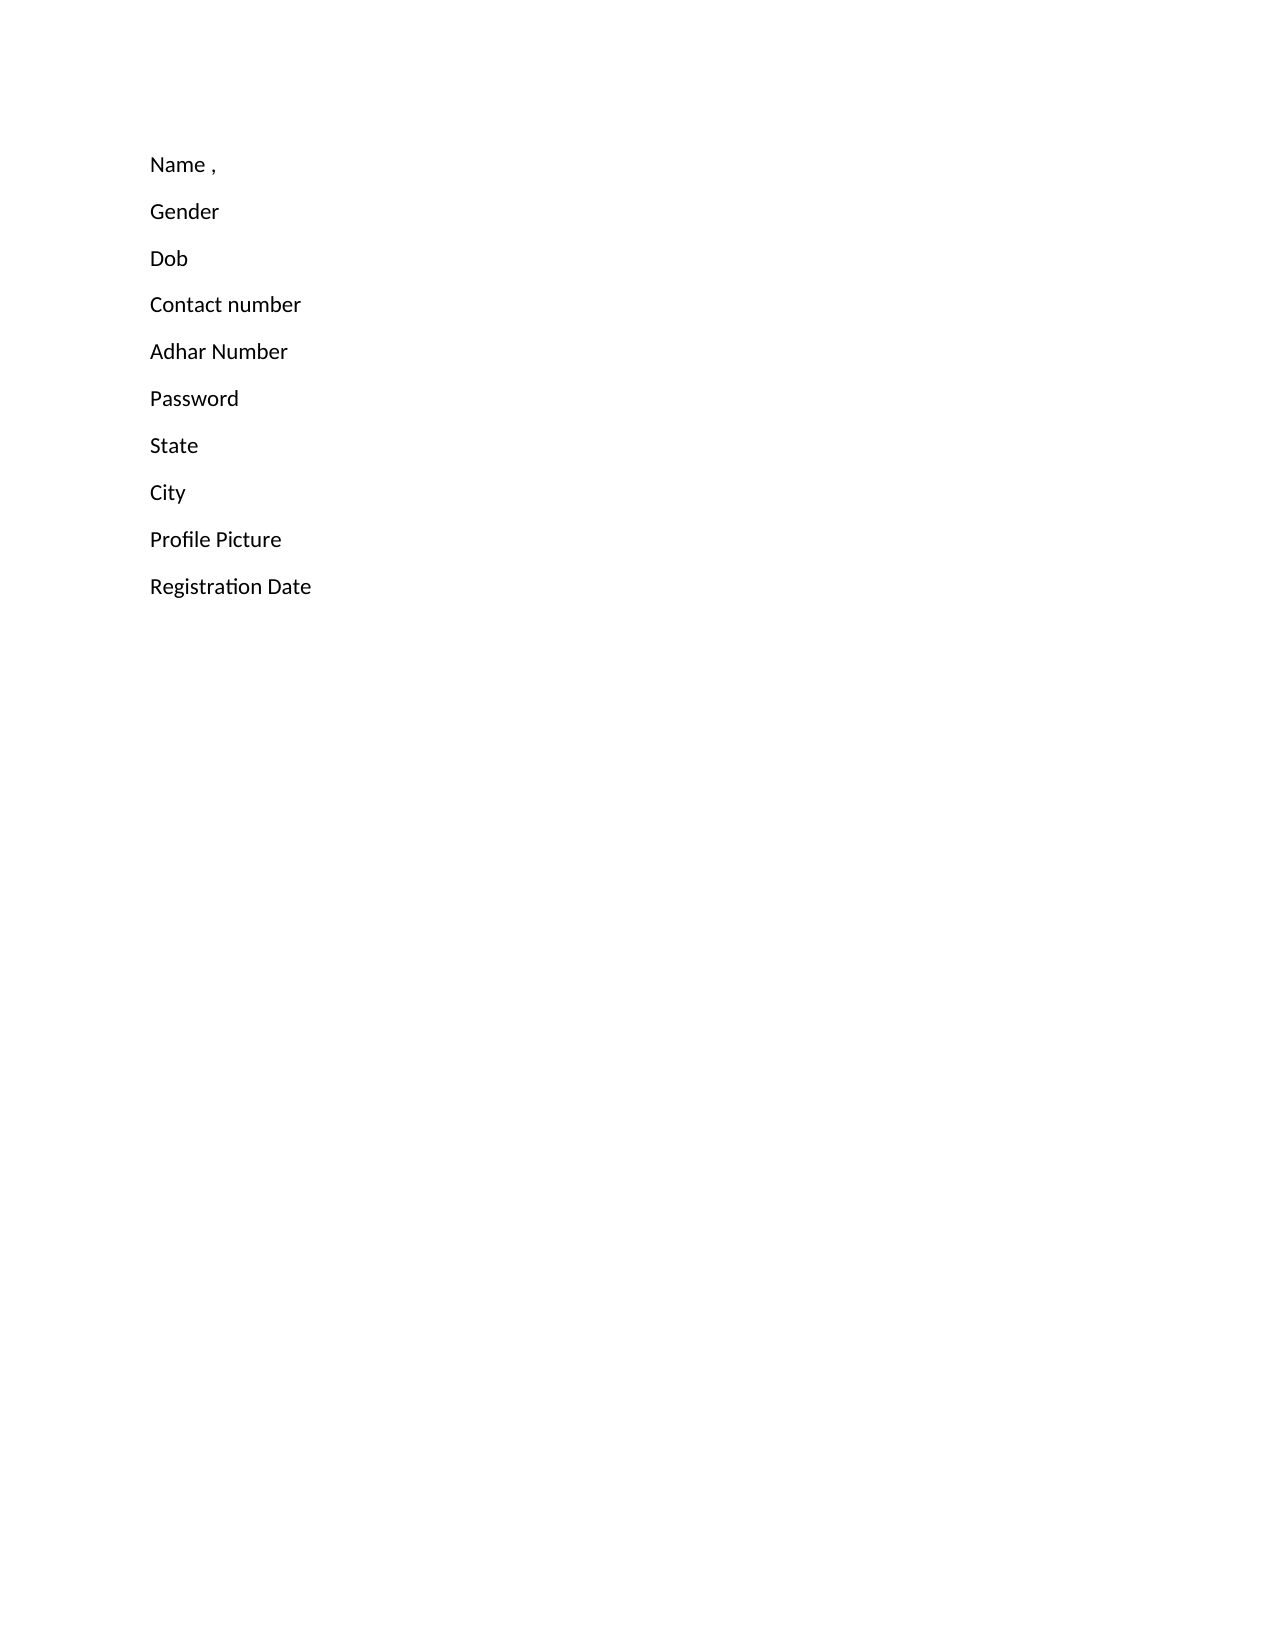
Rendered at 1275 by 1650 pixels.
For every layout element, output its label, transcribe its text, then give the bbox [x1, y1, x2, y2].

text Name , [150, 150, 1125, 178]
text Gender [150, 197, 1125, 225]
text Profile Picture [150, 525, 1125, 553]
text City [150, 478, 1125, 506]
text Dob [150, 244, 1125, 272]
text Registration Date [150, 572, 1125, 600]
text Adhar Number [150, 337, 1125, 366]
text State [150, 431, 1125, 459]
text Contact number [150, 291, 1125, 319]
text Password [150, 384, 1125, 412]
